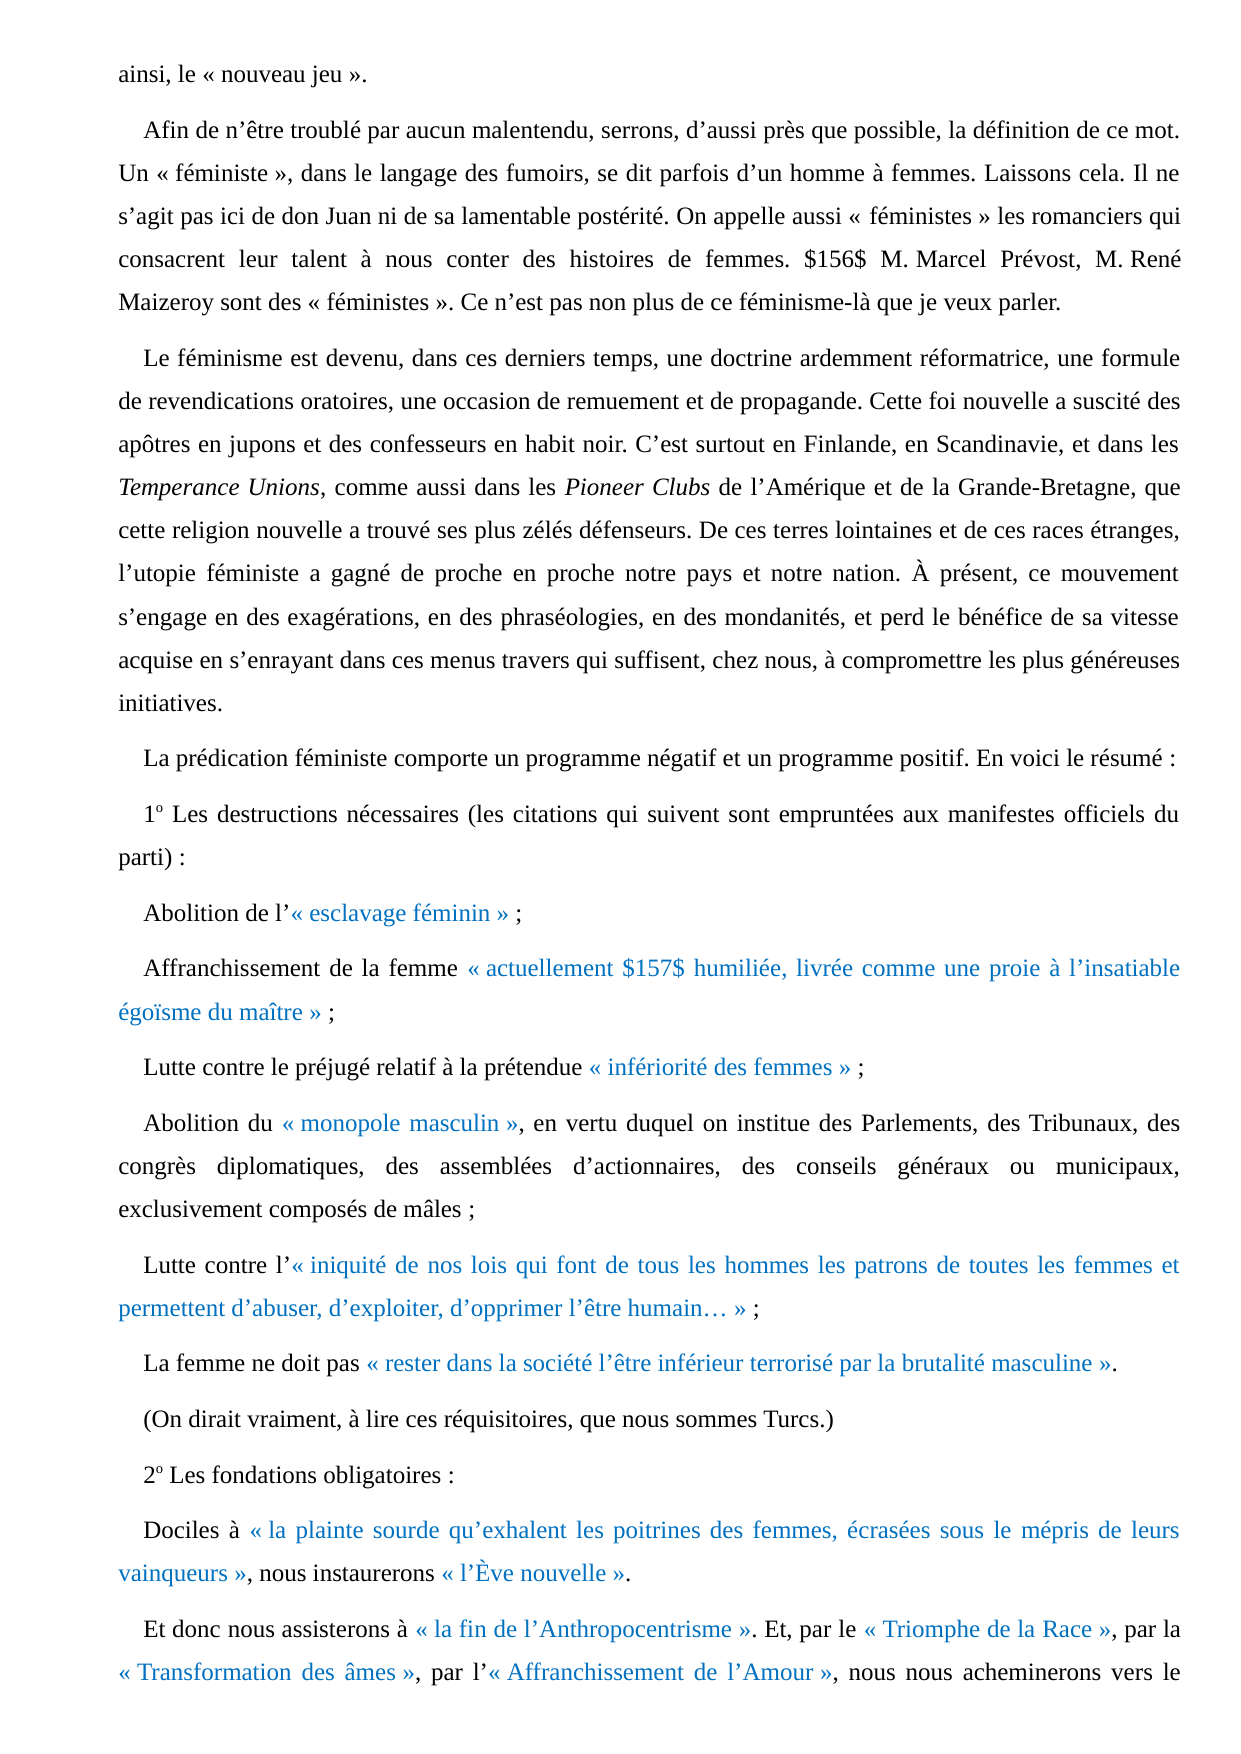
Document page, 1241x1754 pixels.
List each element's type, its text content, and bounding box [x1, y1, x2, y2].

text Afin de n’être troublé par aucun malentendu, serrons, d’aussi près que possible, la définition de ce mot. Un « féministe », dans le langage des fumoirs, se dit parfois d’un homme à femmes. Laissons cela. Il ne s’agit pas ici de don Juan ni de sa lamentable postérité. On appelle aussi « féministes » les romanciers qui consacrent leur talent à nous conter des histoires de femmes. $156$ M. Marcel Prévost, M. René Maizeroy sont des « féministes ». Ce n’est pas non plus de ce féminisme-là que je veux parler. [118, 115, 1181, 316]
text Abolition du « monopole masculin », en vertu duquel on institue des Parlements, des Tribunaux, des congrès diplomatiques, des assemblées d’actionnaires, des conseils généraux ou municipaux, exclusivement composés de mâles ; [118, 1108, 1181, 1223]
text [118, 59, 1181, 88]
text Affranchissement de la femme « actuellement $157$ humiliée, livrée comme une proie à l’insatiable égoïsme du maître » ; [118, 953, 1181, 1025]
text Abolition de l’« esclavage féminin » ; [118, 898, 1181, 927]
text Dociles à « la plainte sourde qu’exhalent les poitrines des femmes, écrasées sous le mépris de leurs vainqueurs », nous instaurerons « l’Ève nouvelle ». [118, 1515, 1181, 1587]
text Lutte contre l’« iniquité de nos lois qui font de tous les hommes les patrons de toutes les femmes et permettent d’abuser, d’exploiter, d’opprimer l’être humain… » ; [118, 1250, 1181, 1322]
text (On dirait vraiment, à lire ces réquisitoires, que nous sommes Turcs.) [118, 1404, 1181, 1433]
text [118, 1614, 1181, 1686]
text La prédication féministe comporte un programme négatif et un programme positif. En voici le résumé : [118, 743, 1181, 772]
text Lutte contre le préjugé relatif à la prétendue « infériorité des femmes » ; [118, 1052, 1181, 1081]
text Le féminisme est devenu, dans ces derniers temps, une doctrine ardemment réformatrice, une formule de revendications oratoires, une occasion de remuement et de propagande. Cette foi nouvelle a suscité des apôtres en jupons et des confesseurs en habit noir. C’est surtout en Finlande, en Scandinavie, et dans les Temperance Unions, comme aussi dans les Pioneer Clubs de l’Amérique et de la Grande-Bretagne, que cette religion nouvelle a trouvé ses plus zélés défenseurs. De ces terres lointaines et de ces races étranges, l’utopie féministe a gagné de proche en proche notre pays et notre nation. À présent, ce mouvement s’engage en des exagérations, en des phraséologies, en des mondanités, et perd le bénéfice de sa vitesse acquise en s’enrayant dans ces menus travers qui suffisent, chez nous, à compromettre les plus généreuses initiatives. [118, 343, 1181, 717]
text 2o Les fondations obligatoires : [118, 1460, 1181, 1488]
text La femme ne doit pas « rester dans la société l’être inférieur terrorisé par la brutalité masculine ». [118, 1348, 1181, 1377]
text 1o Les destructions nécessaires (les citations qui suivent sont empruntées aux manifestes officiels du parti) : [118, 799, 1181, 871]
